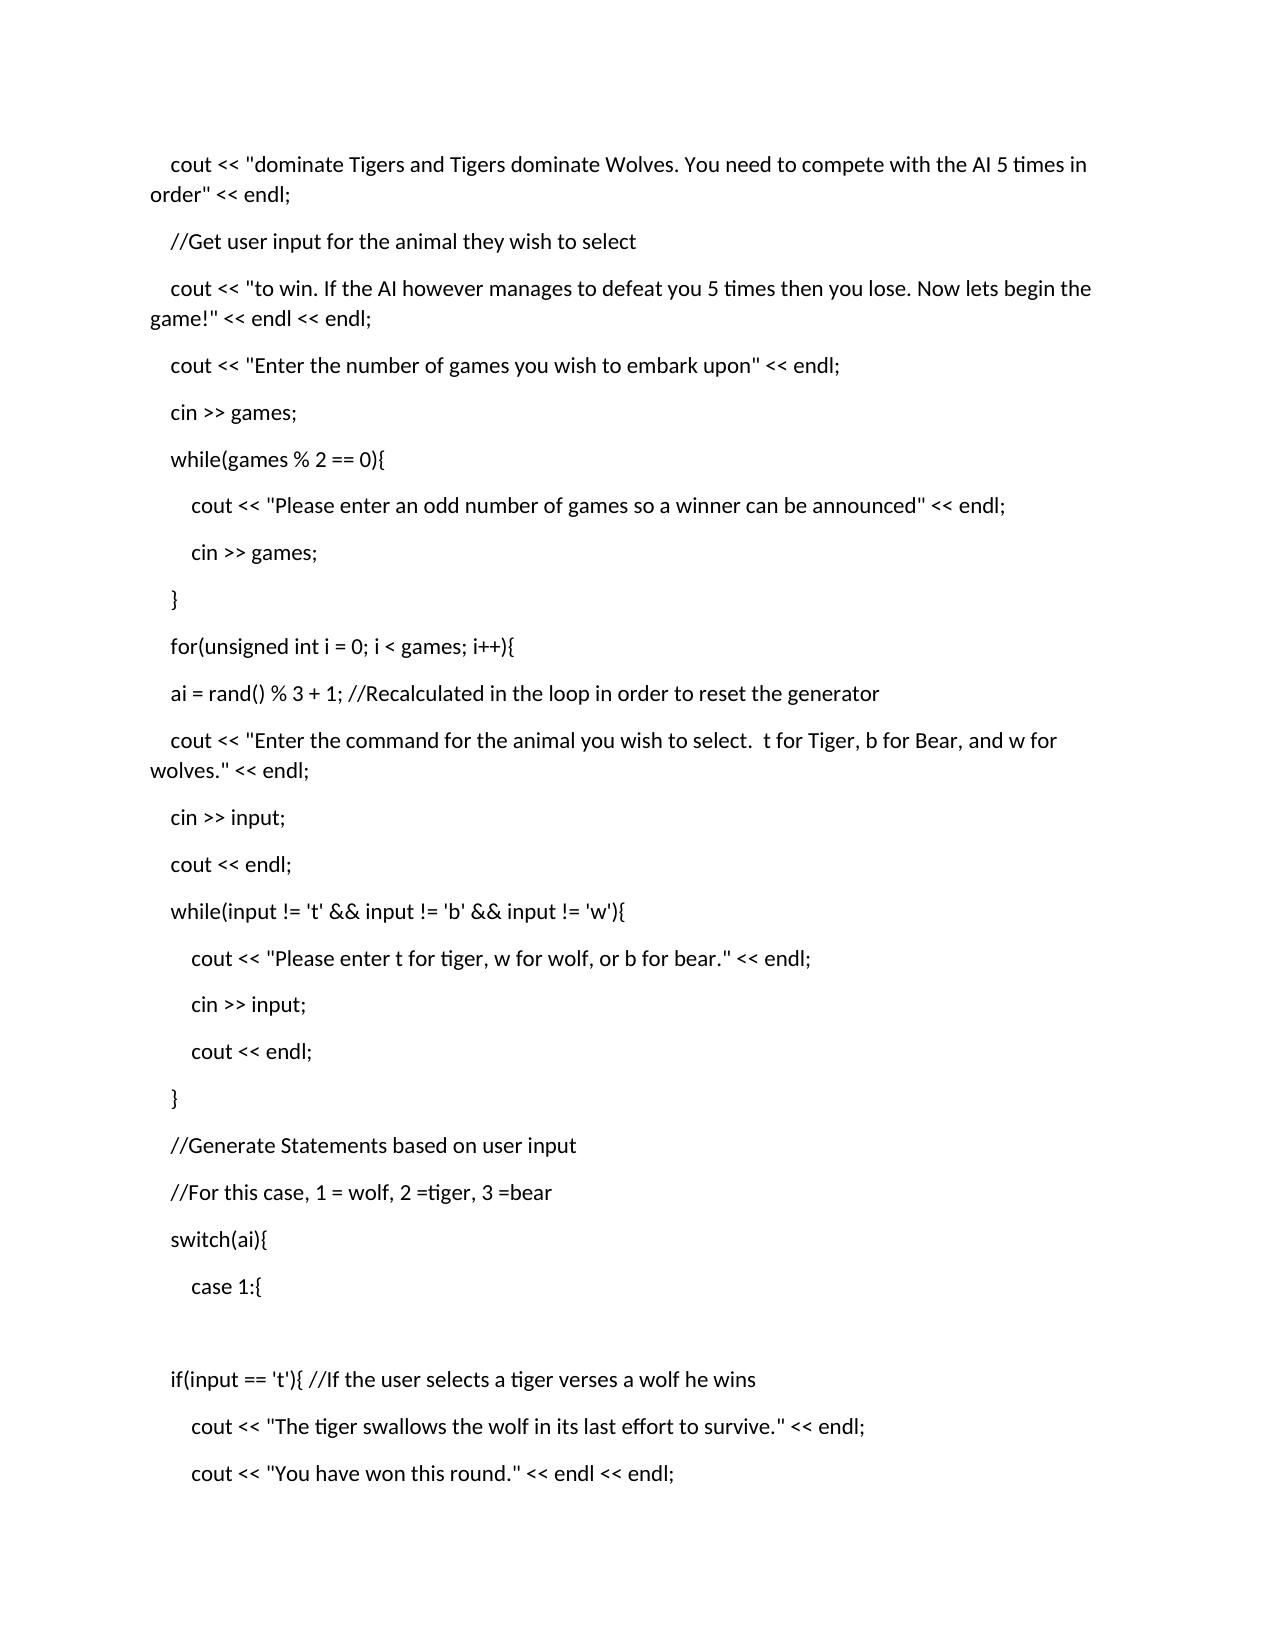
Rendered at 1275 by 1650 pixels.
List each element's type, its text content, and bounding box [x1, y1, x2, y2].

text cin >> input; [150, 803, 1125, 831]
text cin >> games; [150, 538, 1125, 567]
text switch(ai){ [150, 1225, 1125, 1253]
text cin >> games; [150, 398, 1125, 426]
text ai = rand() % 3 + 1; //Recalculated in the loop in order to reset the generator [150, 679, 1125, 707]
text cout << "The tiger swallows the wolf in its last effort to survive." << endl; [150, 1412, 1125, 1441]
text cout << "to win. If the AI however manages to defeat you 5 times then you lose. Now lets begin the game!" << endl << endl; [150, 274, 1125, 332]
text } [150, 1084, 1125, 1112]
text //Generate Statements based on user input [150, 1131, 1125, 1159]
text cout << "Enter the command for the animal you wish to select. t for Tiger, b for Bear, and w for wolves." << endl; [150, 726, 1125, 784]
text cout << "Please enter t for tiger, w for wolf, or b for bear." << endl; [150, 944, 1125, 972]
text } [150, 585, 1125, 613]
text cout << endl; [150, 850, 1125, 878]
text while(input != 't' && input != 'b' && input != 'w'){ [150, 897, 1125, 925]
text cout << "Enter the number of games you wish to embark upon" << endl; [150, 351, 1125, 379]
text cout << endl; [150, 1037, 1125, 1066]
text cout << "dominate Tigers and Tigers dominate Wolves. You need to compete with the AI 5 times in order" << endl; [150, 150, 1125, 208]
text cout << "Please enter an odd number of games so a winner can be announced" << endl; [150, 492, 1125, 520]
text cout << "You have won this round." << endl << endl; [150, 1459, 1125, 1487]
text //For this case, 1 = wolf, 2 =tiger, 3 =bear [150, 1178, 1125, 1206]
text case 1:{ [150, 1272, 1125, 1300]
text if(input == 't'){ //If the user selects a tiger verses a wolf he wins [150, 1366, 1125, 1394]
text cin >> input; [150, 991, 1125, 1019]
text while(games % 2 == 0){ [150, 445, 1125, 473]
text //Get user input for the animal they wish to select [150, 227, 1125, 255]
text for(unsigned int i = 0; i < games; i++){ [150, 632, 1125, 660]
